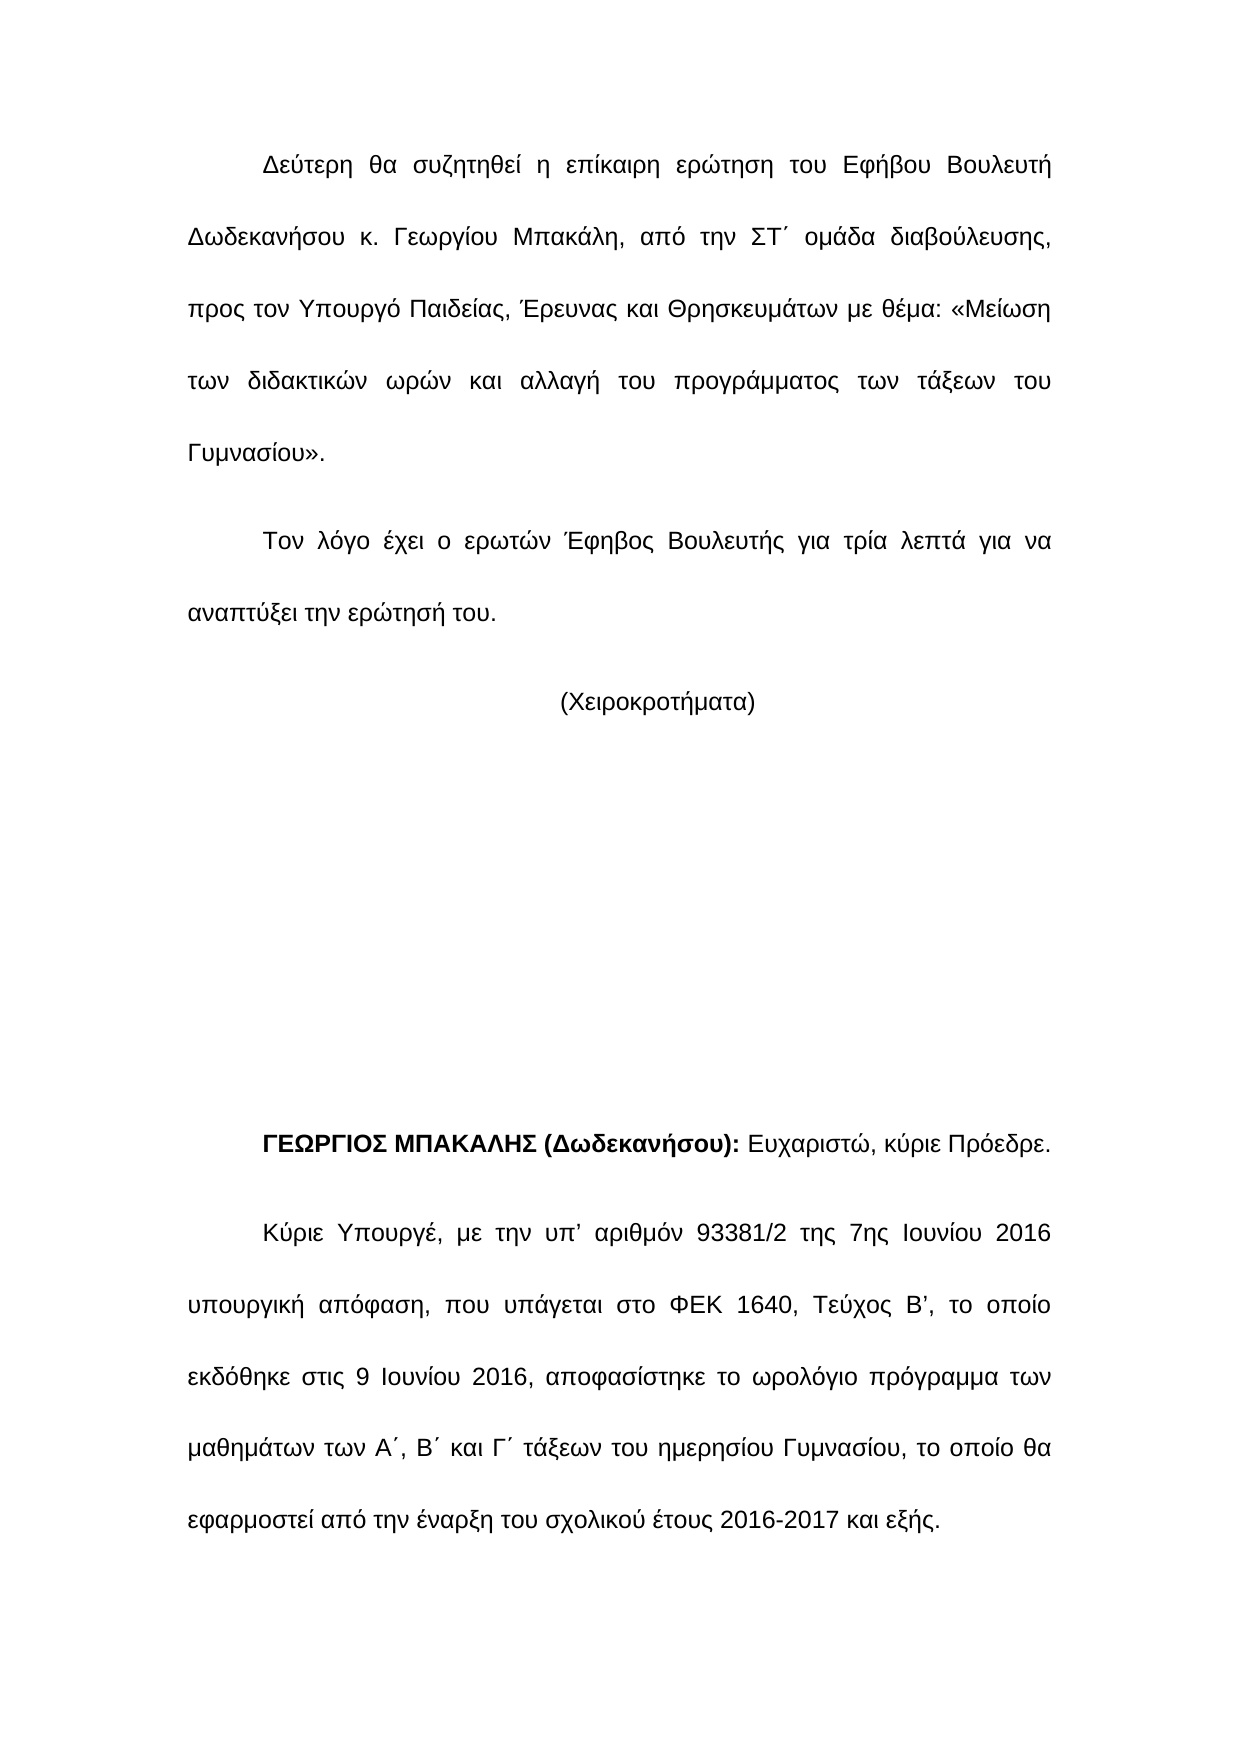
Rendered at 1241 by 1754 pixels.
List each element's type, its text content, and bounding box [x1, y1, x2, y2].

text ΓΕΩΡΓΙΟΣ ΜΠΑΚΑΛΗΣ (Δωδεκανήσου): Ευχαριστώ, κύριε Πρόεδρε. [187, 1129, 1053, 1158]
text Τον λόγο έχει ο ερωτών Έφηβος Βουλευτής για τρία λεπτά για να αναπτύξει την ερώτησή του. [187, 526, 1053, 627]
text Δεύτερη θα συζητηθεί η επίκαιρη ερώτηση του Εφήβου Βουλευτή Δωδεκανήσου κ. Γεωργίου Μπακάλη, από την ΣΤ΄ ομάδα διαβούλευσης, προς τον Υπουργό Παιδείας, Έρευνας και Θρησκευμάτων με θέμα: «Μείωση των διδακτικών ωρών και αλλαγή του προγράμματος των τάξεων του Γυμνασίου». [187, 150, 1053, 466]
text (Χειροκροτήματα) [187, 686, 1053, 715]
text Κύριε Υπουργέ, με την υπ’ αριθμόν 93381/2 της 7ης Ιουνίου 2016 υπουργική απόφαση, που υπάγεται στο ΦΕΚ 1640, Τεύχος Β’, το οποίο εκδόθηκε στις 9 Ιουνίου 2016, αποφασίστηκε το ωρολόγιο πρόγραμμα των μαθημάτων των Α΄, Β΄ και Γ΄ τάξεων του ημερησίου Γυμνασίου, το οποίο θα εφαρμοστεί από την έναρξη του σχολικού έτους 2016-2017 και εξής. [187, 1218, 1053, 1534]
